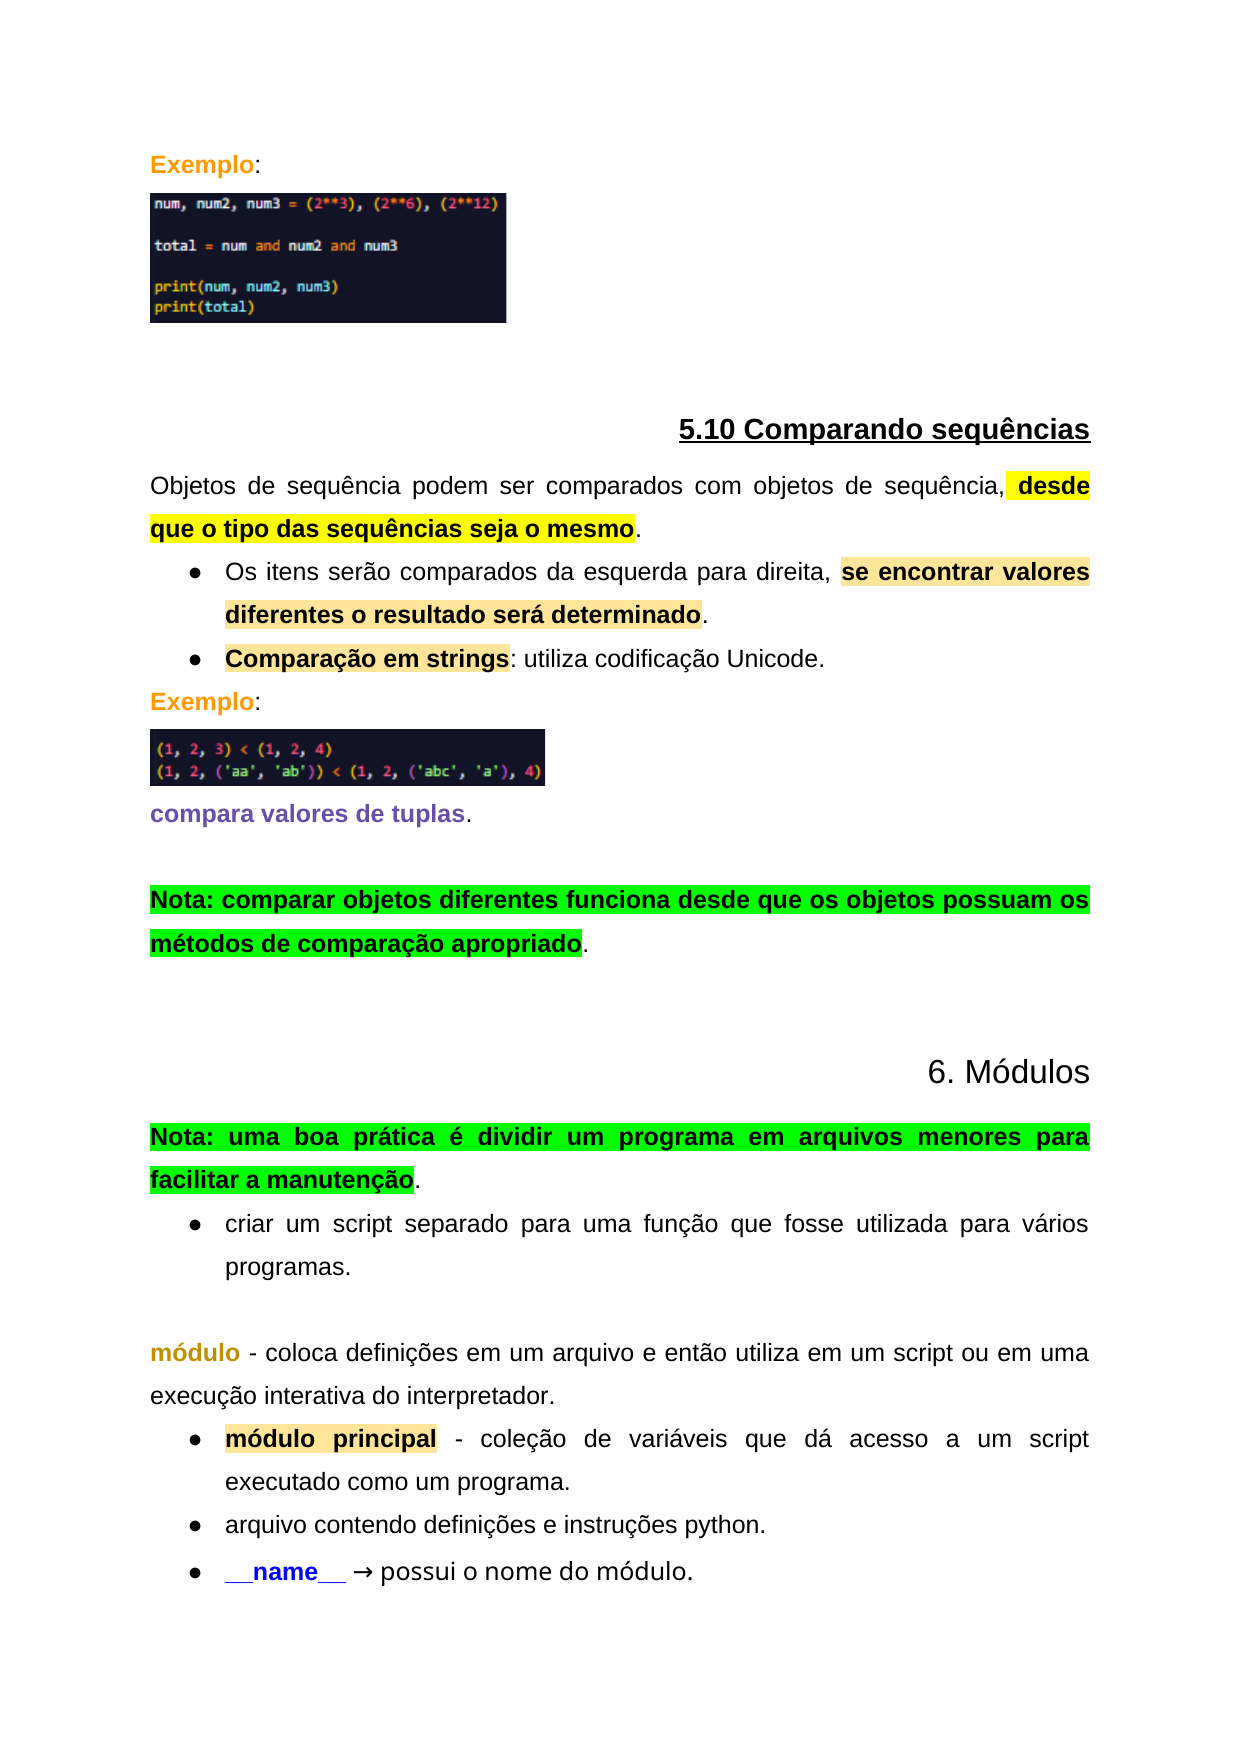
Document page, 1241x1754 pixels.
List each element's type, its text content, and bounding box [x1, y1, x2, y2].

text Objetos de sequência podem ser comparados com objetos de sequência, desde que o tipo das sequências seja o mesmo. [150, 471, 1090, 543]
list Comparação em strings: utiliza codificação Unicode. [187, 643, 1090, 672]
text módulo - coloca definições em um arquivo e então utiliza em um script ou em uma execução interativa do interpretador. [150, 1338, 1090, 1410]
list criar um script separado para uma função que fosse utilizada para vários programas. [187, 1209, 1090, 1281]
text Nota: uma boa prática é dividir um programa em arquivos menores para facilitar a manutenção. [150, 1151, 1090, 1194]
text Nota: comparar objetos diferentes funciona desde que os objetos possuam os métodos de comparação apropriado. [150, 914, 1090, 957]
picture [150, 729, 546, 786]
list Os itens serão comparados da esquerda para direita, se encontrar valores diferentes o resultado será determinado. [187, 557, 1090, 629]
text Exemplo: [150, 150, 1090, 179]
picture [150, 193, 507, 323]
subtitle 6. Módulos [150, 1052, 1090, 1091]
list __name__ → possui o nome do módulo. [187, 1554, 1090, 1588]
text compara valores de tuplas. [150, 799, 1090, 828]
list módulo principal - coleção de variáveis que dá acesso a um script executado como um programa. [187, 1424, 1090, 1496]
list arquivo contendo definições e instruções python. [187, 1511, 1090, 1539]
subtitle 5.10 Comparando sequências [150, 412, 1090, 446]
text Exemplo: [150, 687, 1090, 715]
